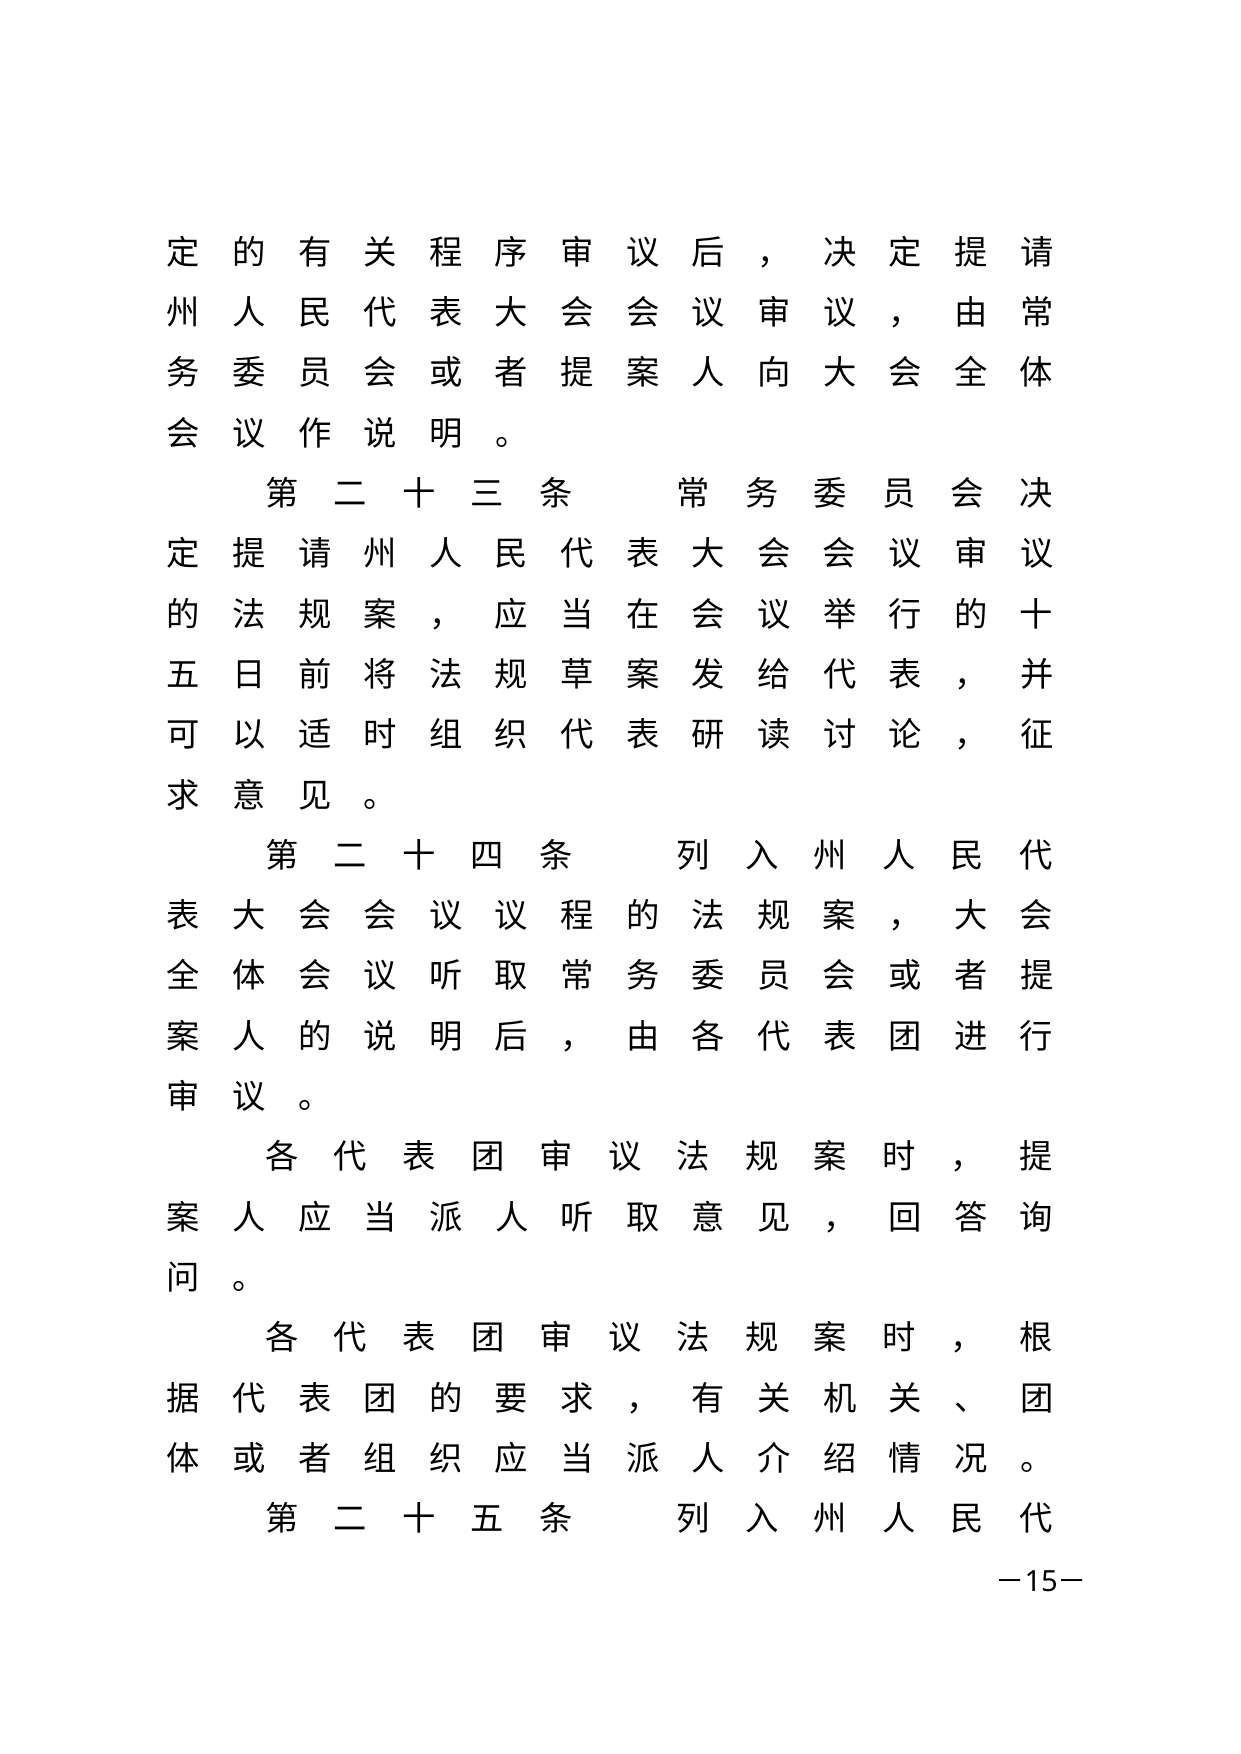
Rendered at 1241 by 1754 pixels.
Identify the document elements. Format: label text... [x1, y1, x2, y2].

text 第二十四条 列入州人民代表大会会议议程的法规案，大会全体会议听取常务委员会或者提案人的说明后，由各代表团进行审议。 [167, 823, 1085, 1124]
text 各代表团审议法规案时，提案人应当派人听取意见，回答询问。 [167, 1124, 1085, 1305]
text 第二十五条 列入州人民代表大会会议议程的法规案，由有关专门委员会进行审议，向主席团提出审议意见，并印发会议。 [167, 1486, 1085, 1546]
text 第二十二条 拟提请州人民代表大会审议的法规案，在州人民代表大会闭会期间，可以先向常务委员会提出，经常务委员会会议依照本条例第三章第二节规定的有关程序审议后，决定提请州人民代表大会会议审议，由常务委员会或者提案人向大会全体会议作说明。 [167, 219, 1085, 461]
text 第二十三条 常务委员会决定提请州人民代表大会会议审议的法规案，应当在会议举行的十五日前将法规草案发给代表，并可以适时组织代表研读讨论，征求意见。 [167, 461, 1085, 823]
text 各代表团审议法规案时，根据代表团的要求，有关机关、团体或者组织应当派人介绍情况。 [167, 1305, 1085, 1486]
